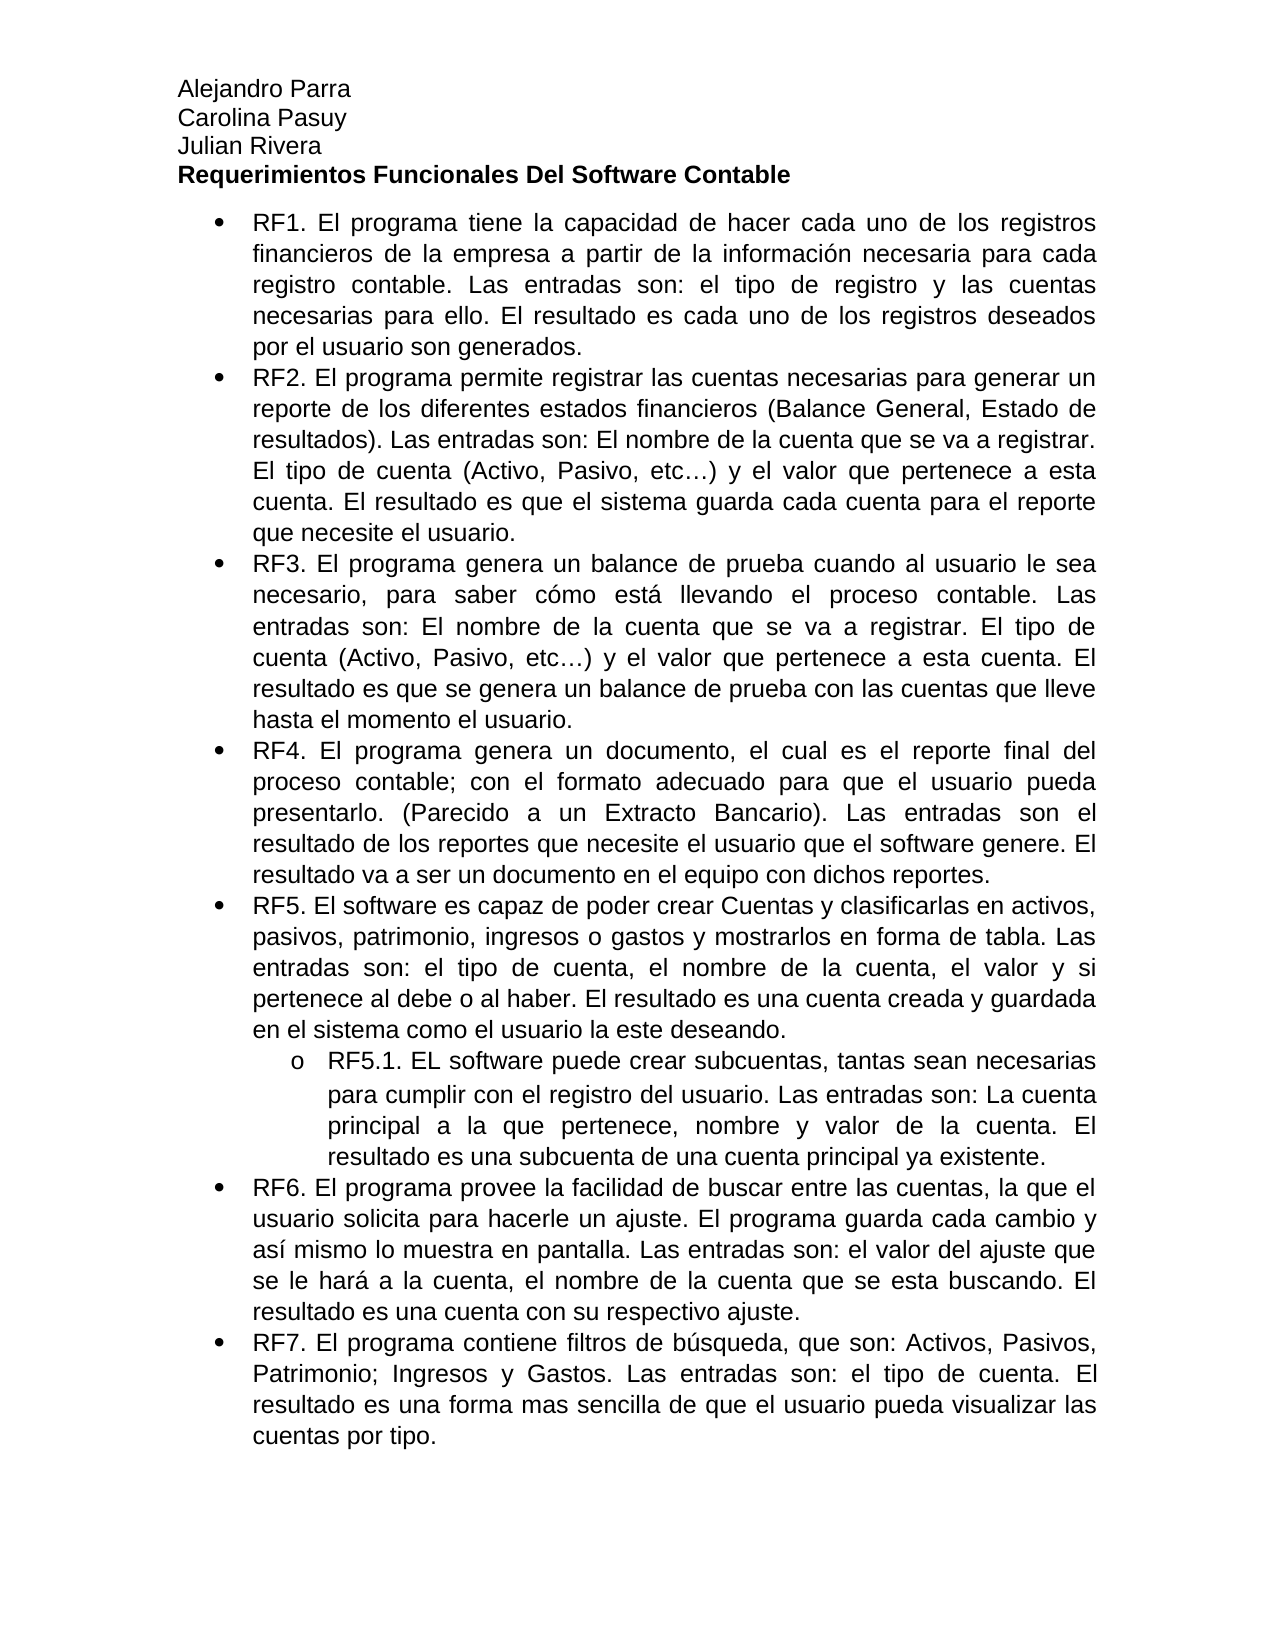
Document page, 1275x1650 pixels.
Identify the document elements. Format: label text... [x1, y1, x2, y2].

text Requerimientos Funcionales Del Software Contable [177, 160, 1098, 189]
list RF3. El programa genera un balance de prueba cuando al usuario le sea necesario, para saber cómo está llevando el proceso contable. Las entradas son: El nombre de la cuenta que se va a registrar. El tipo de cuenta (Activo, Pasivo, etc…) y el valor que pertenece a esta cuenta. El resultado es que se genera un balance de prueba con las cuentas que lleve hasta el momento el usuario. [215, 549, 1098, 733]
list RF7. El programa contiene filtros de búsqueda, que son: Activos, Pasivos, Patrimonio; Ingresos y Gastos. Las entradas son: el tipo de cuenta. El resultado es una forma mas sencilla de que el usuario pueda visualizar las cuentas por tipo. [215, 1328, 1098, 1450]
list RF2. El programa permite registrar las cuentas necesarias para generar un reporte de los diferentes estados financieros (Balance General, Estado de resultados). Las entradas son: El nombre de la cuenta que se va a registrar. El tipo de cuenta (Activo, Pasivo, etc…) y el valor que pertenece a esta cuenta. El resultado es que el sistema guarda cada cuenta para el reporte que necesite el usuario. [215, 363, 1098, 547]
list RF1. El programa tiene la capacidad de hacer cada uno de los registros financieros de la empresa a partir de la información necesaria para cada registro contable. Las entradas son: el tipo de registro y las cuentas necesarias para ello. El resultado es cada uno de los registros deseados por el usuario son generados. [215, 208, 1098, 361]
list RF4. El programa genera un documento, el cual es el reporte final del proceso contable; con el formato adecuado para que el usuario pueda presentarlo. (Parecido a un Extracto Bancario). Las entradas son el resultado de los reportes que necesite el usuario que el software genere. El resultado va a ser un documento en el equipo con dichos reportes. [215, 736, 1098, 889]
list RF5. El software es capaz de poder crear Cuentas y clasificarlas en activos, pasivos, patrimonio, ingresos o gastos y mostrarlos en forma de tabla. Las entradas son: el tipo de cuenta, el nombre de la cuenta, el valor y si pertenece al debe o al haber. El resultado es una cuenta creada y guardada en el sistema como el usuario la este deseando. [215, 891, 1098, 1044]
list RF6. El programa provee la facilidad de buscar entre las cuentas, la que el usuario solicita para hacerle un ajuste. El programa guarda cada cambio y así mismo lo muestra en pantalla. Las entradas son: el valor del ajuste que se le hará a la cuenta, el nombre de la cuenta que se esta buscando. El resultado es una cuenta con su respectivo ajuste. [215, 1173, 1098, 1326]
list RF5.1. EL software puede crear subcuentas, tantas sean necesarias para cumplir con el registro del usuario. Las entradas son: La cuenta principal a la que pertenece, nombre y valor de la cuenta. El resultado es una subcuenta de una cuenta principal ya existente. [290, 1046, 1098, 1170]
